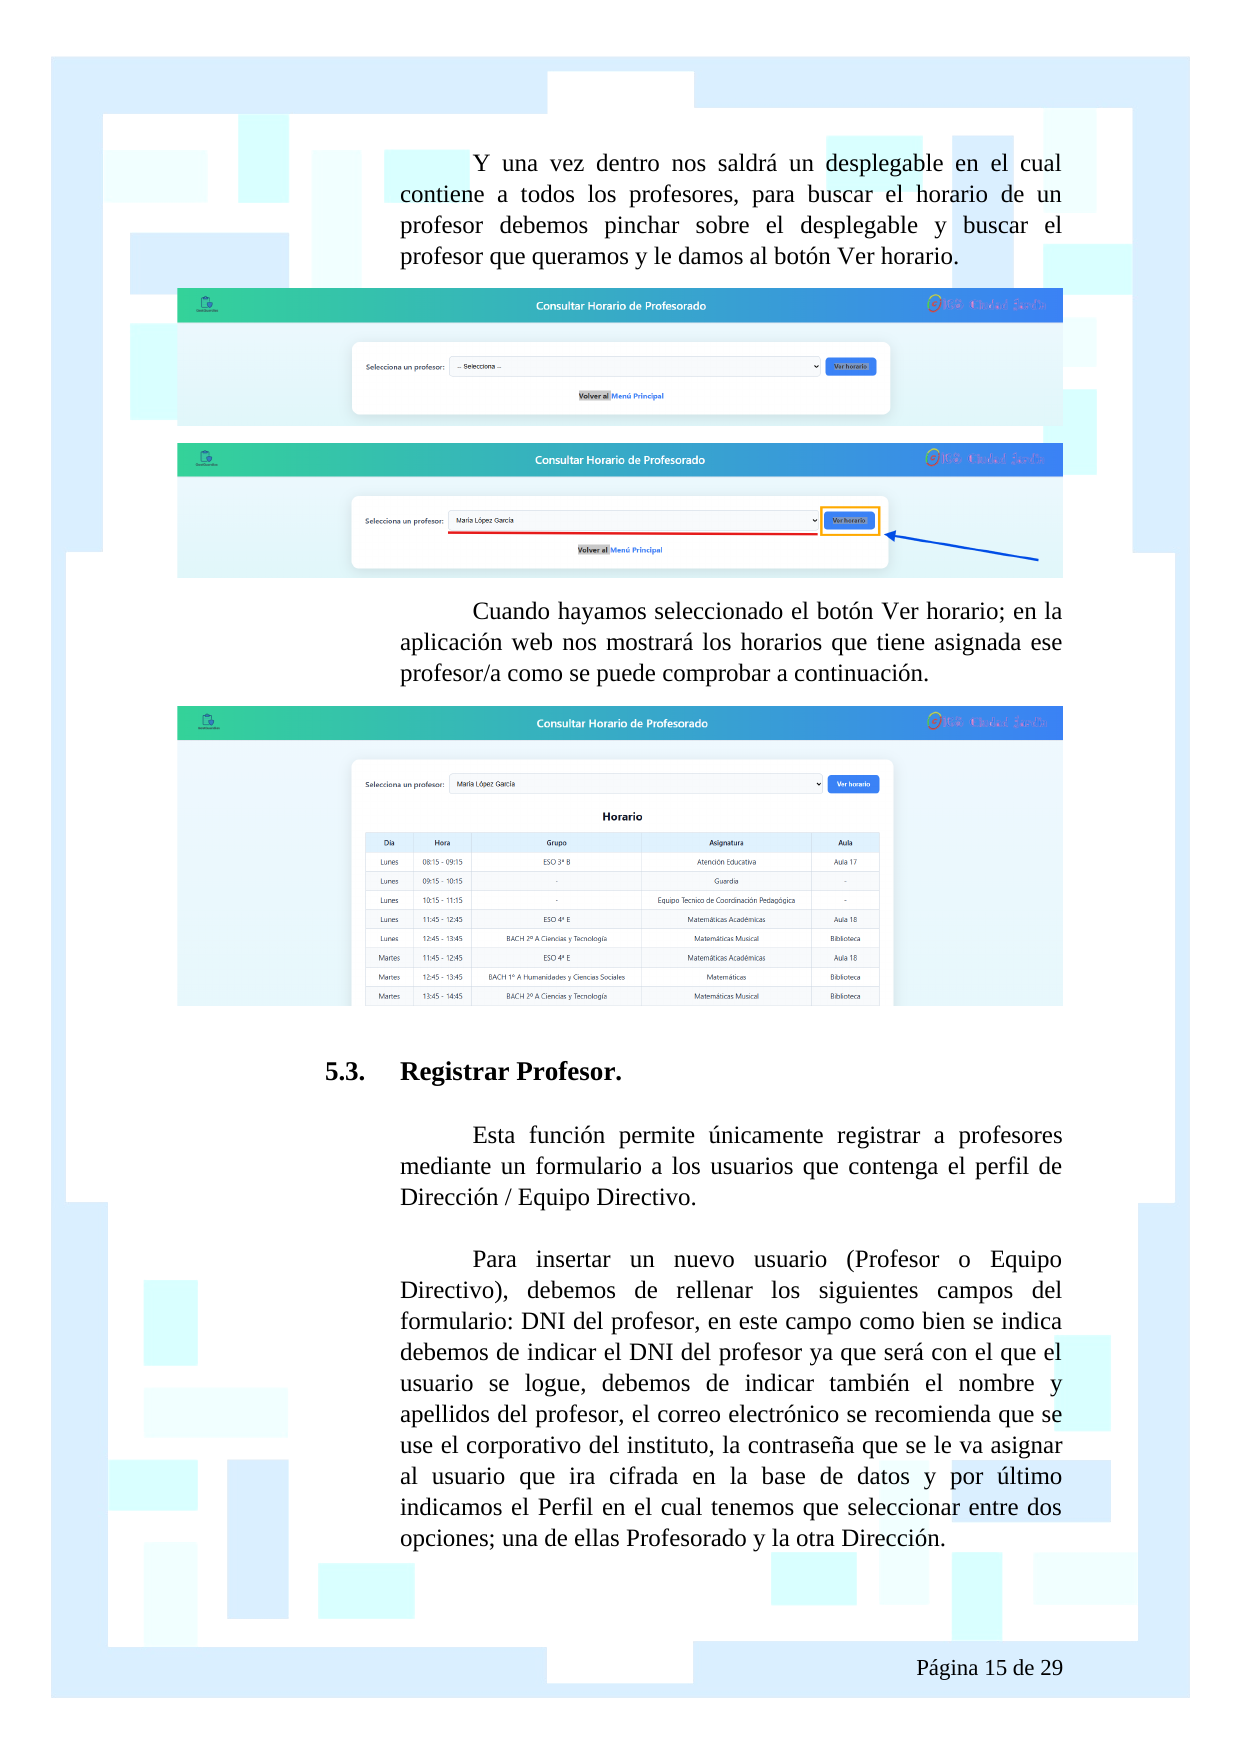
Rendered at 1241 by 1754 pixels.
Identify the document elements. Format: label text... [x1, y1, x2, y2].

picture [177, 288, 1063, 426]
picture [177, 706, 1063, 1006]
list Esta función permite únicamente registrar a profesores mediante un formulario a los usuarios que contenga el perfil de Dirección / Equipo Directivo. [400, 1120, 1063, 1211]
list Cuando hayamos seleccionado el botón Ver horario; en la aplicación web nos mostrará los horarios que tiene asignada ese profesor/a como se puede comprobar a continuación. [400, 596, 1063, 687]
list Para insertar un nuevo usuario (Profesor o Equipo Directivo), debemos de rellenar los siguientes campos del formulario: DNI del profesor, en este campo como bien se indica debemos de indicar el DNI del profesor ya que será con el que el usuario se logue, debemos de indicar también el nombre y apellidos del profesor, el correo electrónico se recomienda que se use el corporativo del instituto, la contraseña que se le va asignar al usuario que ira cifrada en la base de datos y por último indicamos el Perfil en el cual tenemos que seleccionar entre dos opciones; una de ellas Profesorado y la otra Dirección. [400, 1244, 1063, 1552]
list Registrar Profesor. [325, 1055, 1063, 1086]
picture [177, 443, 1063, 578]
list Y una vez dentro nos saldrá un desplegable en el cual contiene a todos los profesores, para buscar el horario de un profesor debemos pinchar sobre el desplegable y buscar el profesor que queramos y le damos al botón Ver horario. [400, 148, 1063, 269]
